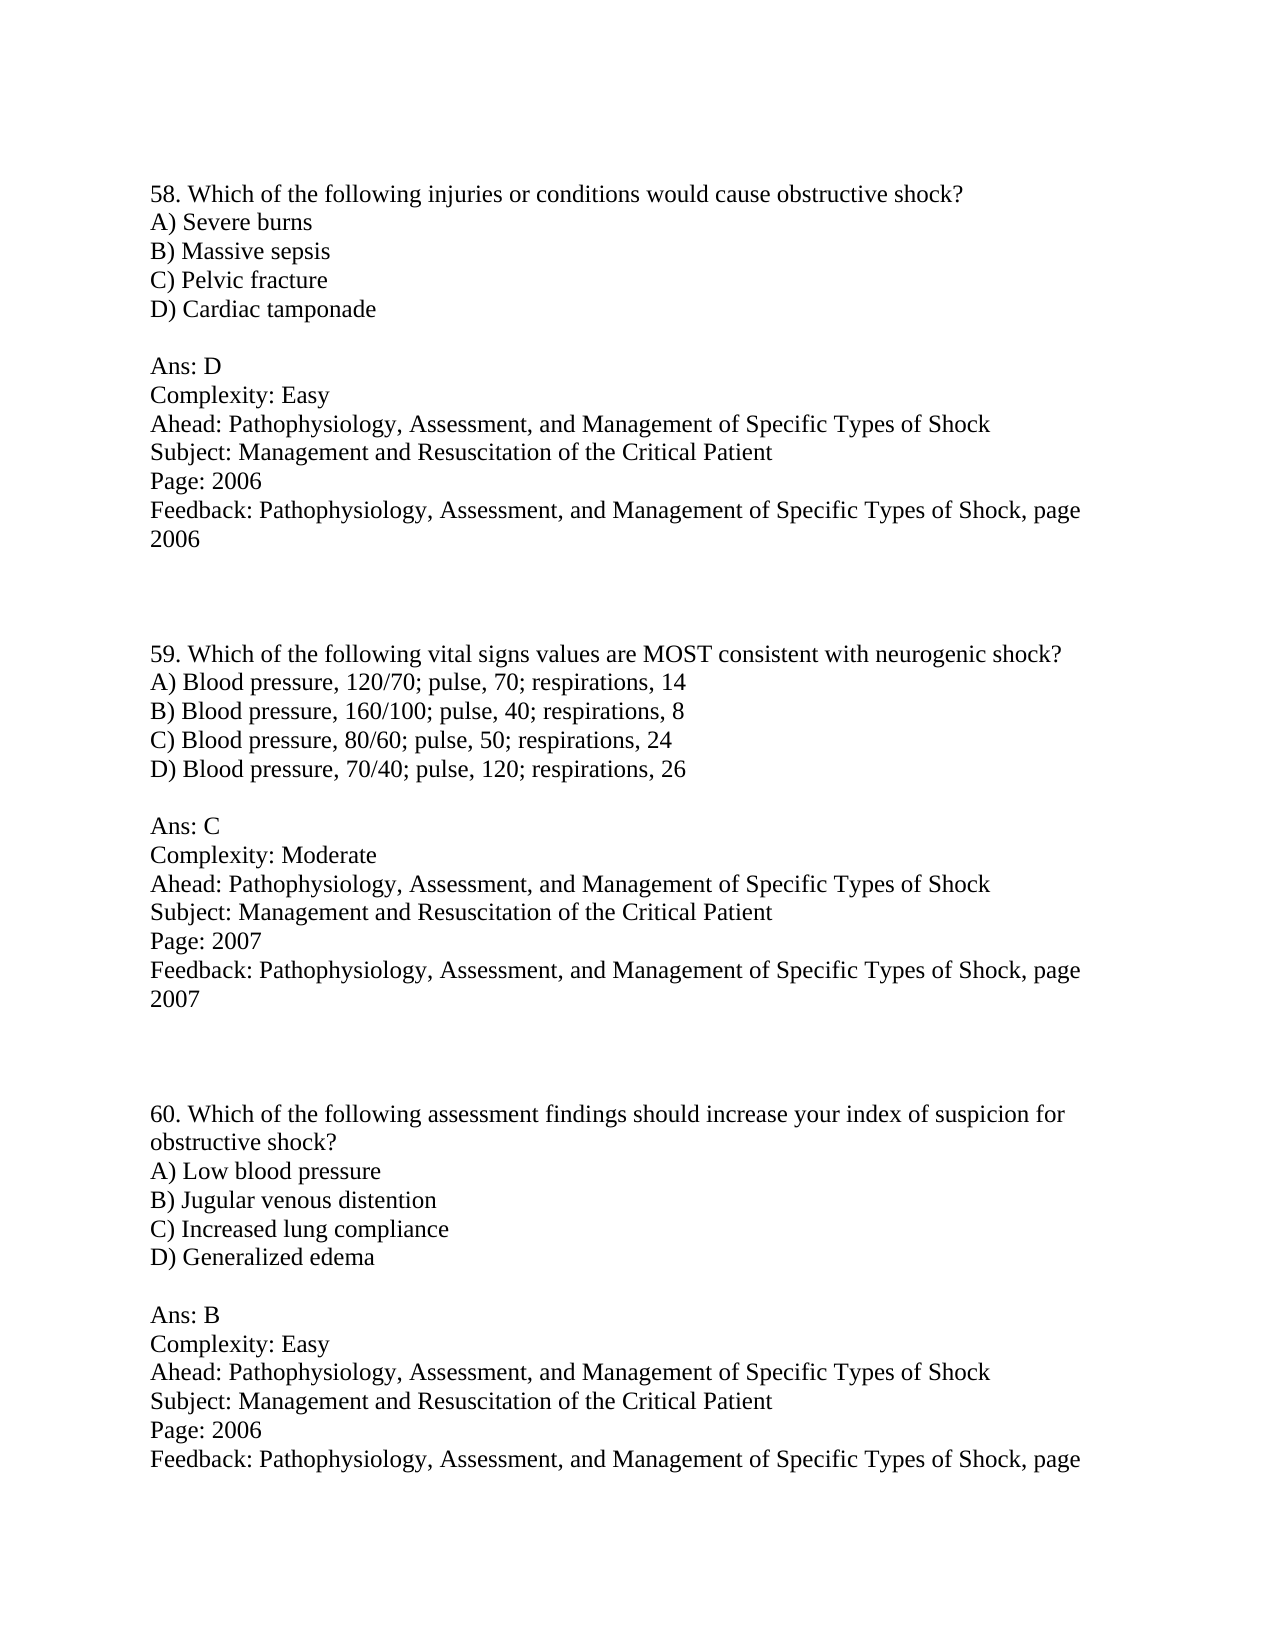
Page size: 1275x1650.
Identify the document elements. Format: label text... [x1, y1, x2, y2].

text D) Generalized edema [150, 1242, 1125, 1271]
text Ans: D [150, 351, 1125, 380]
text B) Blood pressure, 160/100; pulse, 40; respirations, 8 [150, 696, 1125, 725]
text A) Blood pressure, 120/70; pulse, 70; respirations, 14 [150, 667, 1125, 696]
text 58. Which of the following injuries or conditions would cause obstructive shock? [150, 179, 1125, 207]
text Page: 2006 [150, 1415, 1125, 1444]
text Ahead: Pathophysiology, Assessment, and Management of Specific Types of Shock [150, 409, 1125, 437]
text D) Blood pressure, 70/40; pulse, 120; respirations, 26 [150, 754, 1125, 782]
text Subject: Management and Resuscitation of the Critical Patient [150, 437, 1125, 466]
text Feedback: Pathophysiology, Assessment, and Management of Specific Types of Shock, page 2007 [150, 955, 1125, 1012]
text B) Massive sepsis [150, 236, 1125, 265]
text C) Blood pressure, 80/60; pulse, 50; respirations, 24 [150, 725, 1125, 754]
text B) Jugular venous distention [150, 1185, 1125, 1214]
text Page: 2006 [150, 466, 1125, 495]
text C) Increased lung compliance [150, 1214, 1125, 1242]
text Subject: Management and Resuscitation of the Critical Patient [150, 897, 1125, 926]
text Ans: B [150, 1300, 1125, 1329]
text A) Severe burns [150, 207, 1125, 236]
text 59. Which of the following vital signs values are MOST consistent with neurogenic shock? [150, 639, 1125, 667]
text Page: 2007 [150, 926, 1125, 955]
text Ahead: Pathophysiology, Assessment, and Management of Specific Types of Shock [150, 1357, 1125, 1386]
text A) Low blood pressure [150, 1156, 1125, 1185]
text C) Pelvic fracture [150, 265, 1125, 294]
text D) Cardiac tamponade [150, 294, 1125, 322]
text Ans: C [150, 811, 1125, 840]
text Feedback: Pathophysiology, Assessment, and Management of Specific Types of Shock, page 2006 [150, 495, 1125, 552]
text Ahead: Pathophysiology, Assessment, and Management of Specific Types of Shock [150, 869, 1125, 897]
text 60. Which of the following assessment findings should increase your index of suspicion for obstructive shock? [150, 1099, 1125, 1156]
text Complexity: Easy [150, 1329, 1125, 1357]
text Complexity: Easy [150, 380, 1125, 409]
text Complexity: Moderate [150, 840, 1125, 869]
text Subject: Management and Resuscitation of the Critical Patient [150, 1386, 1125, 1415]
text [150, 1444, 1125, 1472]
